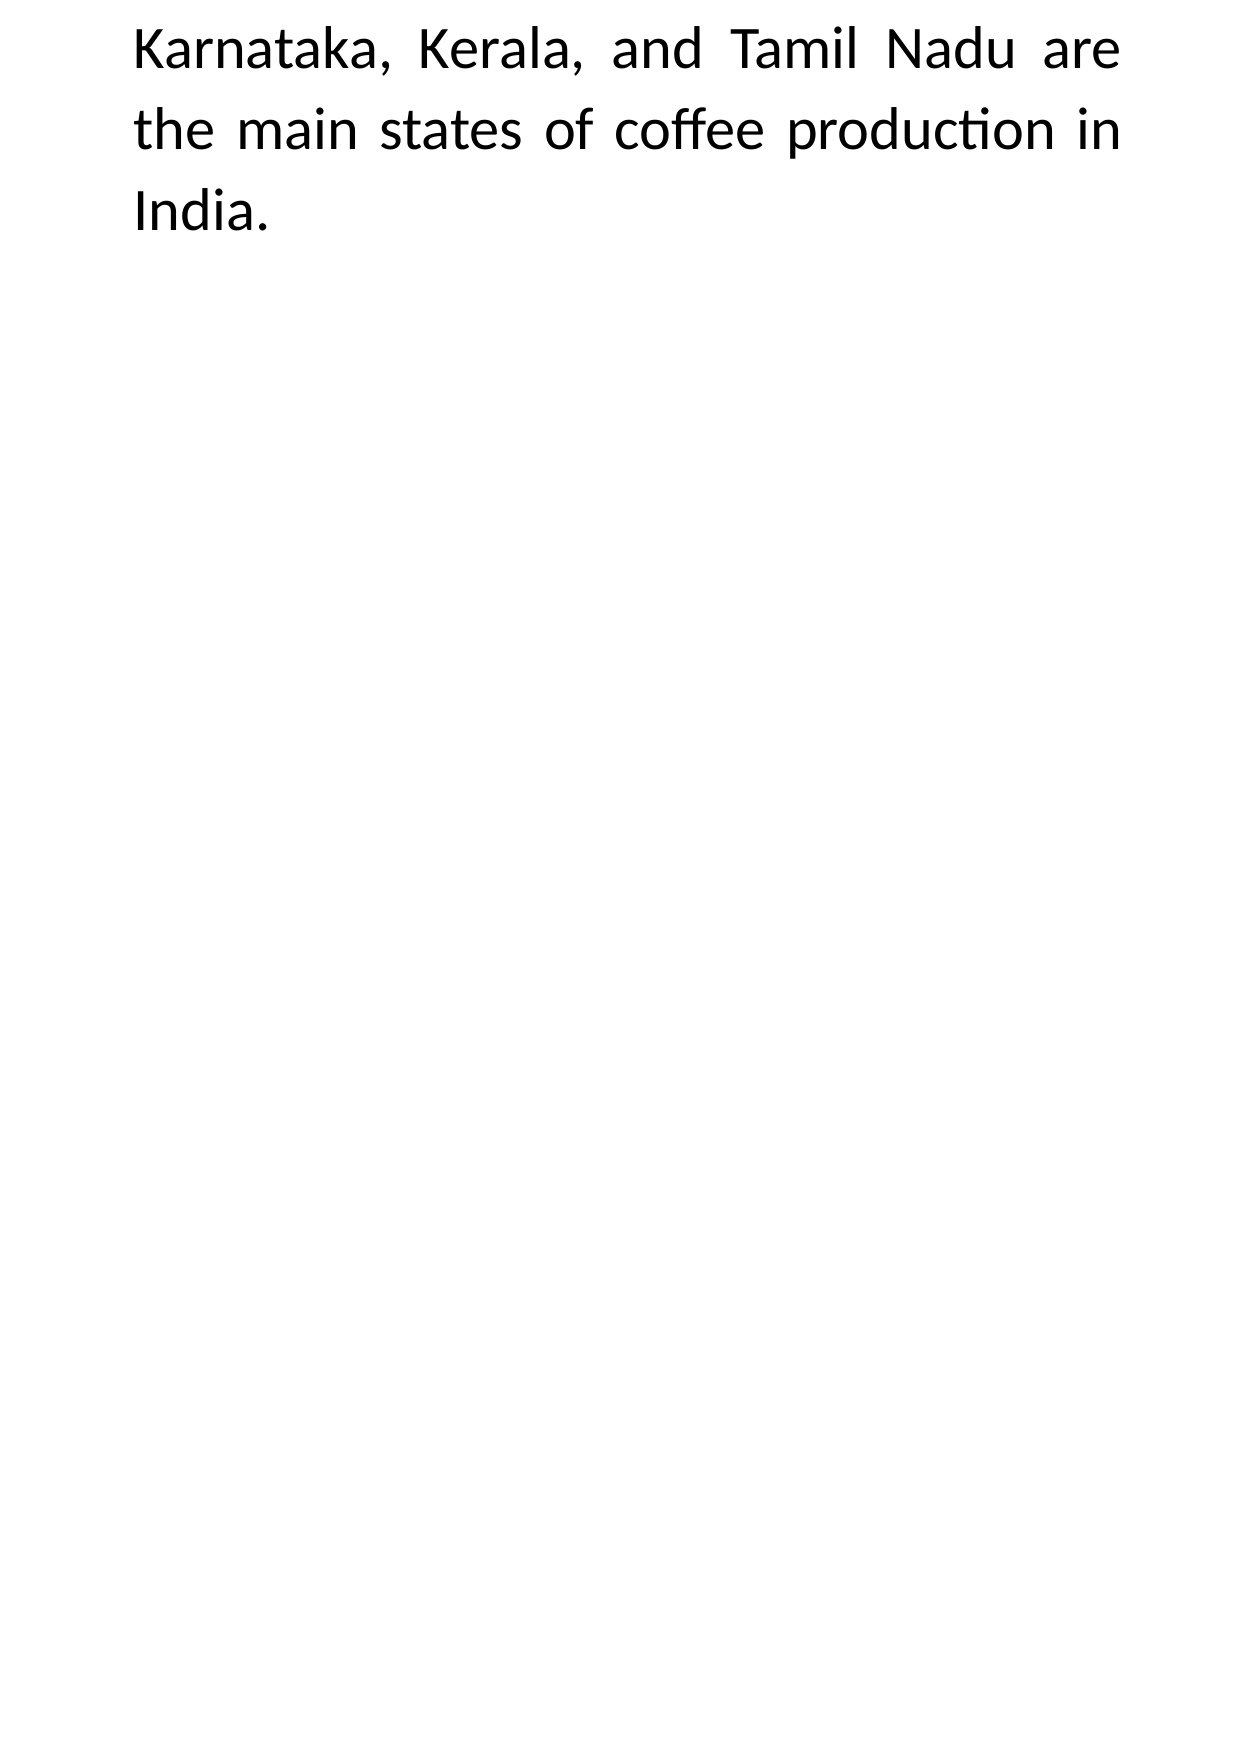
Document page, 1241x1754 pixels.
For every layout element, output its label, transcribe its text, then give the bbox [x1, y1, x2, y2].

text Karnataka, Kerala, and Tamil Nadu are the main states of coffee production in India. [133, 10, 1123, 246]
